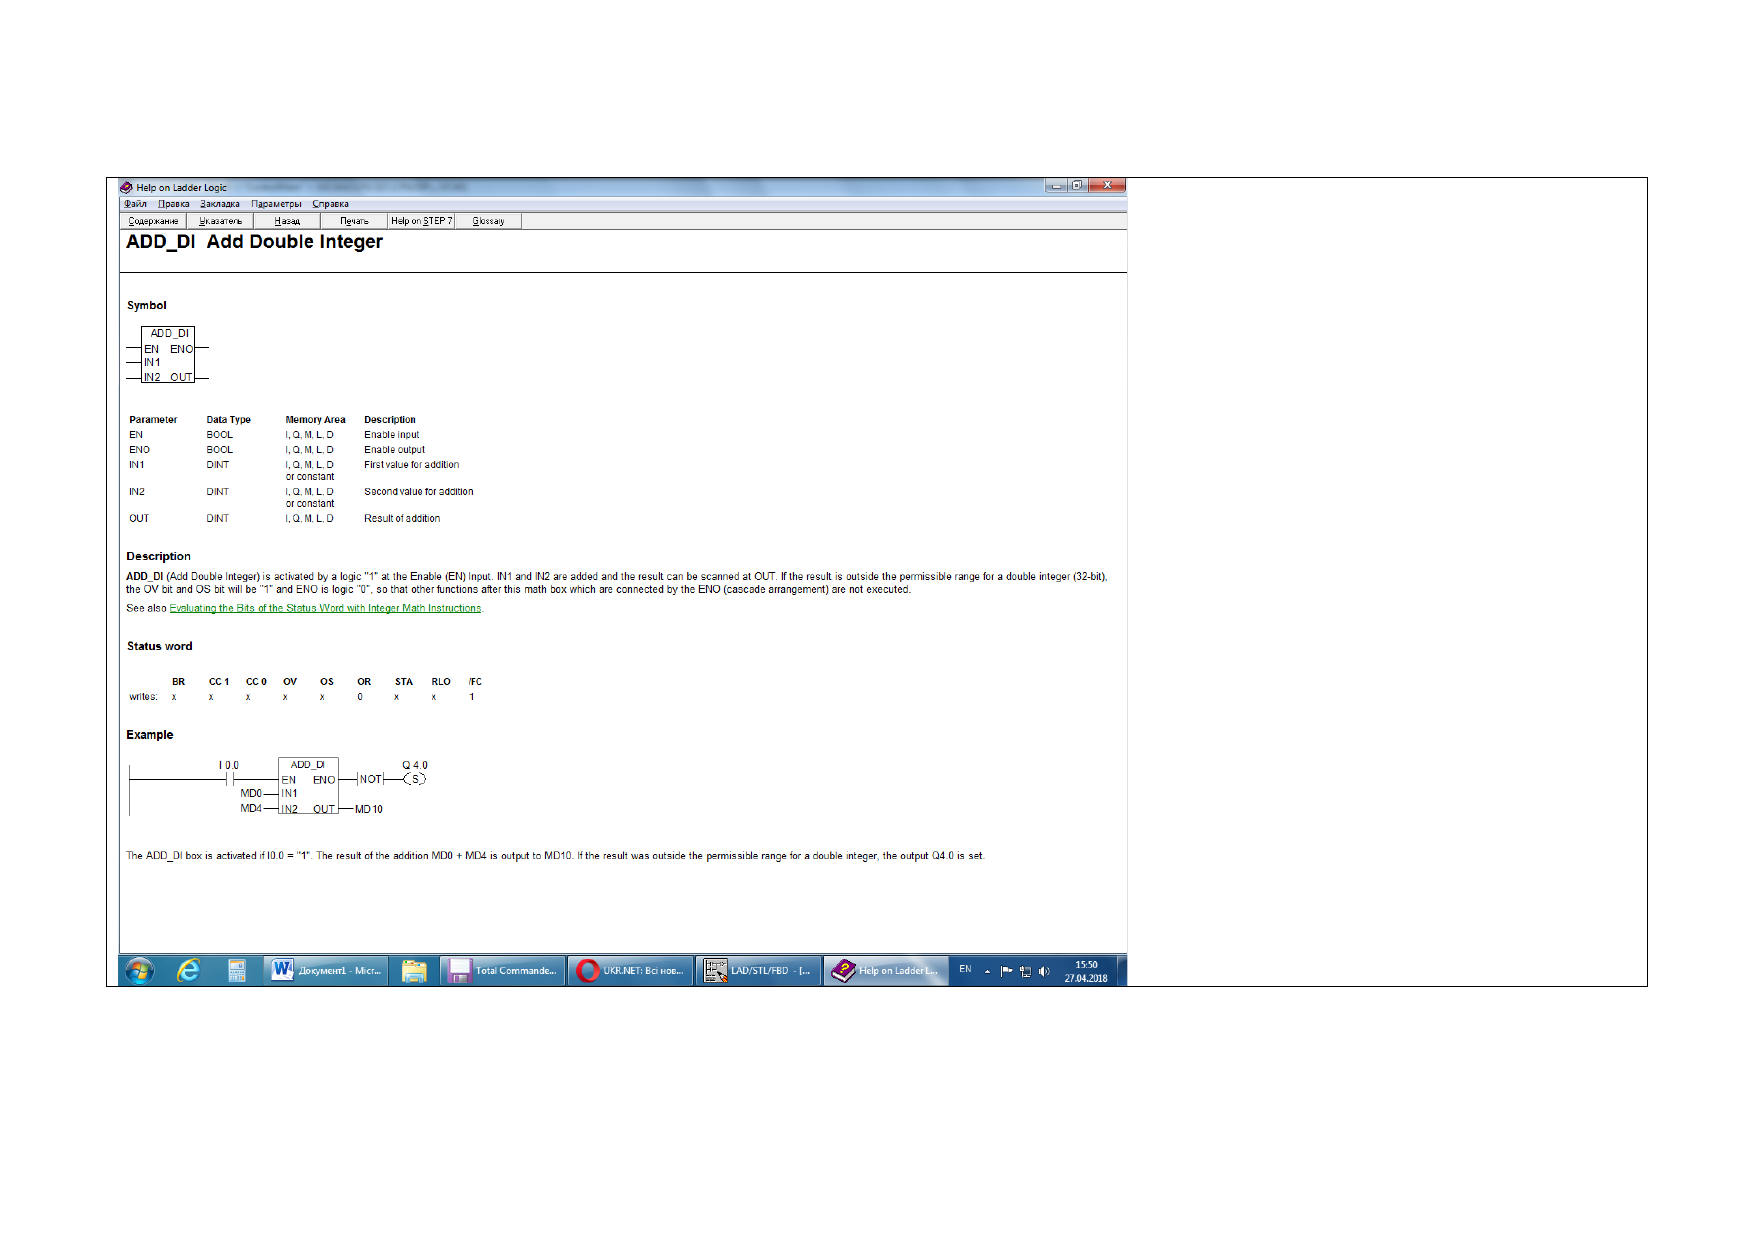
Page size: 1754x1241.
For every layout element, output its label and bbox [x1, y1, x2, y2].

table_cell [107, 178, 118, 986]
picture [118, 178, 1128, 986]
table_cell [1128, 178, 1647, 986]
